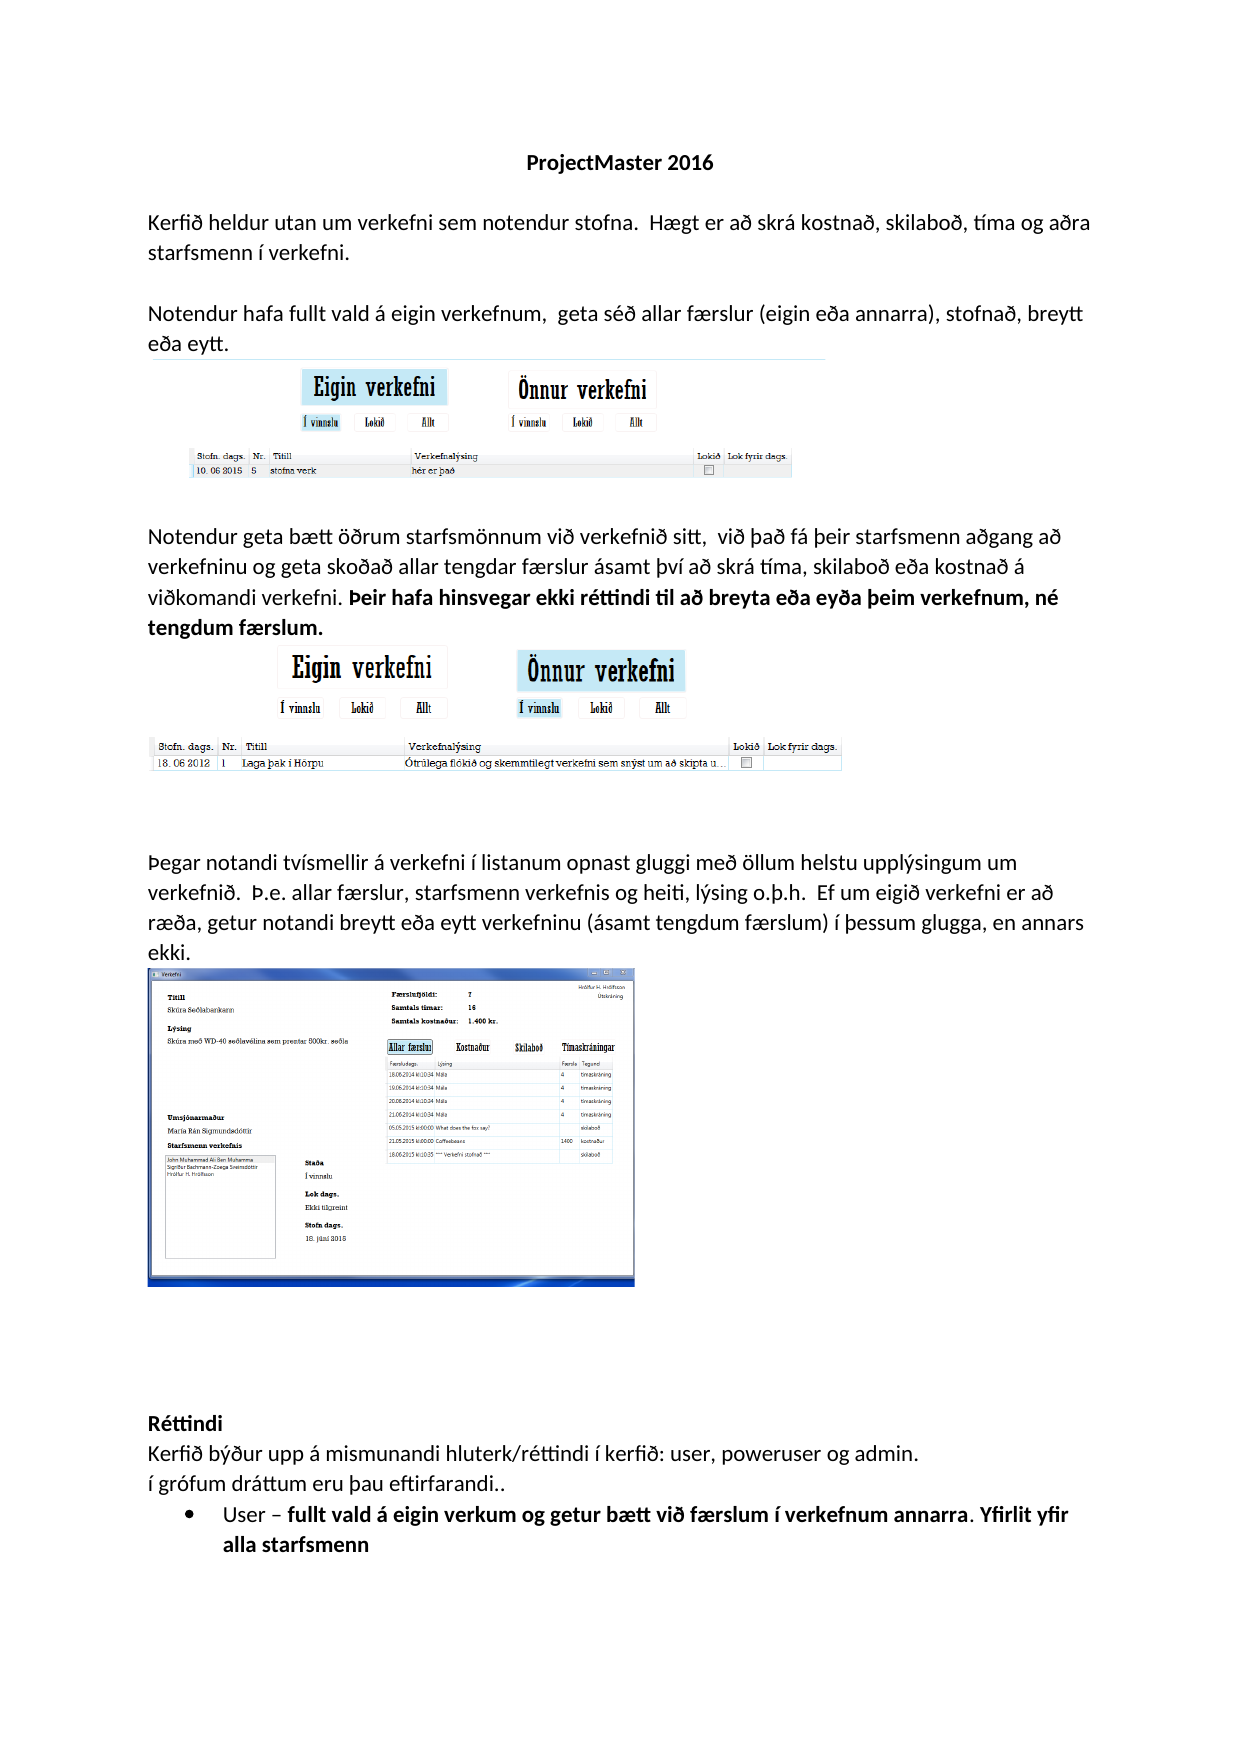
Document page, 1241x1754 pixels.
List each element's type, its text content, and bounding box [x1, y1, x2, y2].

text Notendur hafa fullt vald á eigin verkefnum, geta séð allar færslur (eigin eða annarra), stofnað, breytt eða eytt. [148, 299, 1093, 357]
text Þegar notandi tvísmellir á verkefni í listanum opnast gluggi með öllum helstu upplýsingum um verkefnið. Þ.e. allar færslur, starfsmenn verkefnis og heiti, lýsing o.þ.h. Ef um eigið verkefni er að ræða, getur notandi breytt eða eytt verkefninu (ásamt tengdum færslum) í þessum glugga, en annars ekki. [148, 848, 1093, 967]
text Kerfið býður upp á mismunandi hluterk/réttindi í kerfið: user, poweruser og admin. [148, 1439, 1093, 1467]
text Kerfið heldur utan um verkefni sem notendur stofna. Hægt er að skrá kostnað, skilaboð, tíma og aðra starfsmenn í verkefni. [148, 208, 1093, 266]
picture [147, 643, 862, 786]
text ProjectMaster 2016 [148, 148, 1093, 176]
picture [152, 359, 826, 521]
text í grófum dráttum eru þau eftirfarandi.. [148, 1469, 1093, 1498]
text Notendur geta bætt öðrum starfsmönnum við verkefnið sitt, við það fá þeir starfsmenn aðgang að verkefninu og geta skoðað allar tengdar færslur ásamt því að skrá tíma, skilaboð eða kostnað á viðkomandi verkefni. Þeir hafa hinsvegar ekki réttindi til að breyta eða eyða þeim verkefnum, né tengdum færslum. [148, 522, 1093, 641]
text Réttindi [148, 1409, 1093, 1437]
list User – fullt vald á eigin verkum og getur bætt við færslum í verkefnum annarra. Yfirlit yfir alla starfsmenn [185, 1500, 1093, 1558]
picture [147, 968, 635, 1287]
